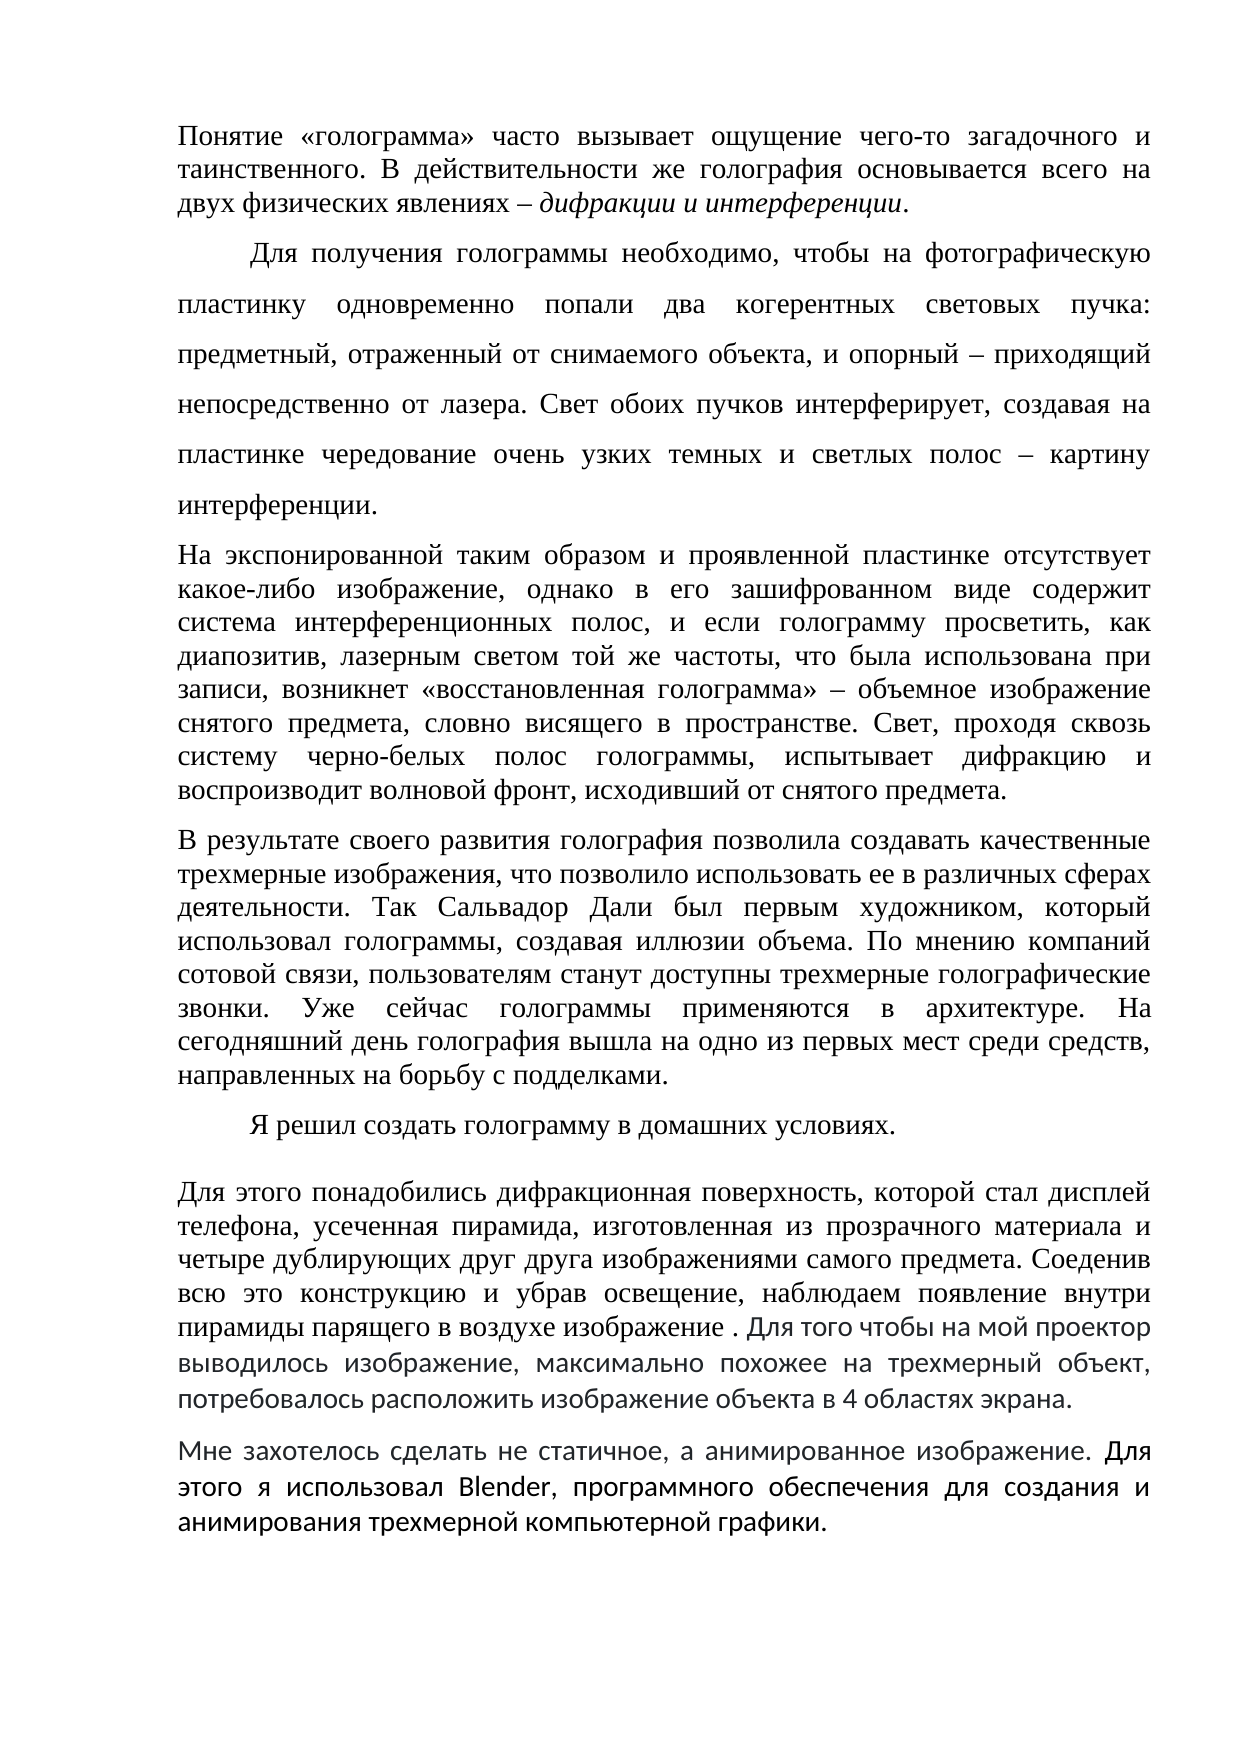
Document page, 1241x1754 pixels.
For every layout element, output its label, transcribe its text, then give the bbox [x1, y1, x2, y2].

text Мне захотелось сделать не статичное, а анимированное изображение. Для этого я использовал Blender, программного обеспечения для создания и анимирования трехмерной компьютерной графики. [177, 1432, 1152, 1539]
text Для этого понадобились дифракционная поверхность, которой стал дисплей телефона, усеченная пирамида, изготовленная из прозрачного материала и четыре дублирующих друг друга изображениями самого предмета. Соеденив всю это конструкцию и убрав освещение, наблюдаем появление внутри пирамиды парящего в воздухе изображение . Для того чтобы на мой проектор выводилось изображение, максимально похожее на трехмерный объект, потребовалось расположить изображение объекта в 4 областях экрана. [177, 1174, 1152, 1415]
text В результате своего развития голография позволила создавать качественные трехмерные изображения, что позволило использовать ее в различных сферах деятельности. Так Сальвадор Дали был первым художником, который использовал голограммы, создавая иллюзии объема. По мнению компаний сотовой связи, пользователям станут доступны трехмерные голографические звонки. Уже сейчас голограммы применяются в архитектуре. На сегодняшний день голография вышла на одно из первых мест среди средств, направленных на борьбу с подделками. [177, 822, 1152, 1091]
text Я решил создать голограмму в домашних условиях. [175, 1107, 1144, 1141]
text Для получения голограммы необходимо, чтобы на фотографическую пластинку одновременно попали два когерентных световых пучка: предметный, отраженный от снимаемого объекта, и опорный – приходящий непосредственно от лазера. Свет обоих пучков интерферирует, создавая на пластинке чередование очень узких темных и светлых полос – картину интерференции. [177, 235, 1152, 521]
text На экспонированной таким образом и проявленной пластинке отсутствует какое-либо изображение, однако в его зашифрованном виде содержит система интерференционных полос, и если голограмму просветить, как диапозитив, лазерным светом той же частоты, что была использована при записи, возникнет «восстановленная голограмма» – объемное изображение снятого предмета, словно висящего в пространстве. Свет, проходя сквозь систему черно-белых полос голограммы, испытывает дифракцию и воспроизводит волновой фронт, исходивший от снятого предмета. [177, 537, 1152, 806]
text Понятие «голограмма» часто вызывает ощущение чего-то загадочного и таинственного. В действительности же голография основывается всего на двух физических явлениях – дифракции и интерференции. [177, 118, 1152, 219]
